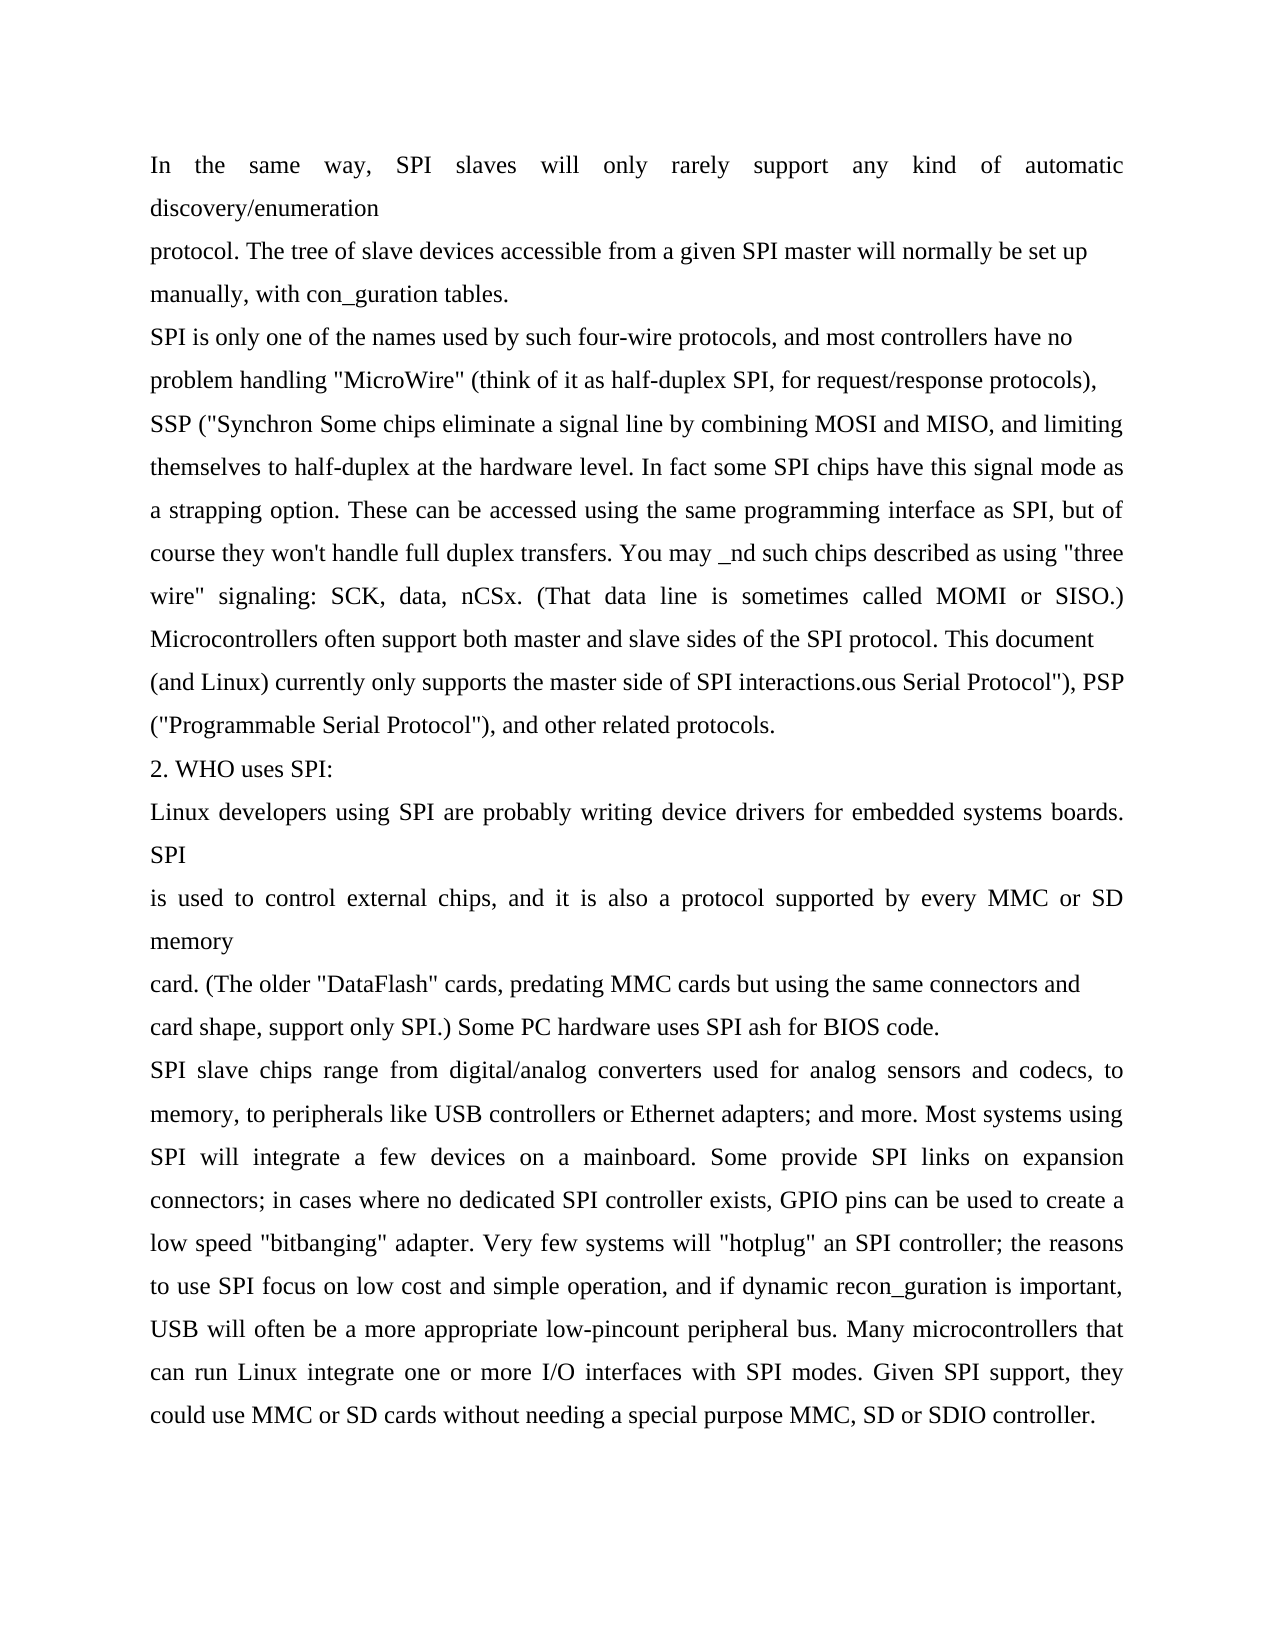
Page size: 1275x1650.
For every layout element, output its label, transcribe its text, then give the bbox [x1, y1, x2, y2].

text SSP ("Synchron Some chips eliminate a signal line by combining MOSI and MISO, and limiting themselves to half-duplex at the hardware level. In fact some SPI chips have this signal mode as a strapping option. These can be accessed using the same programming interface as SPI, but of course they won't handle full duplex transfers. You may _nd such chips described as using "three wire" signaling: SCK, data, nCSx. (That data line is sometimes called MOMI or SISO.) Microcontrollers often support both master and slave sides of the SPI protocol. This document [150, 409, 1125, 653]
text is used to control external chips, and it is also a protocol supported by every MMC or SD memory [150, 883, 1125, 955]
text (and Linux) currently only supports the master side of SPI interactions.ous Serial Protocol"), PSP ("Programmable Serial Protocol"), and other related protocols. [150, 667, 1125, 739]
text problem handling "MicroWire" (think of it as half-duplex SPI, for request/response protocols), [150, 366, 1125, 394]
text card shape, support only SPI.) Some PC hardware uses SPI ash for BIOS code. [150, 1012, 1125, 1041]
text SPI slave chips range from digital/analog converters used for analog sensors and codecs, to memory, to peripherals like USB controllers or Ethernet adapters; and more. Most systems using SPI will integrate a few devices on a mainboard. Some provide SPI links on expansion connectors; in cases where no dedicated SPI controller exists, GPIO pins can be used to create a low speed "bitbanging" adapter. Very few systems will "hotplug" an SPI controller; the reasons to use SPI focus on low cost and simple operation, and if dynamic recon_guration is important, USB will often be a more appropriate low-pincount peripheral bus. Many microcontrollers that can run Linux integrate one or more I/O interfaces with SPI modes. Given SPI support, they could use MMC or SD cards without needing a special purpose MMC, SD or SDIO controller. [150, 1056, 1125, 1429]
text protocol. The tree of slave devices accessible from a given SPI master will normally be set up [150, 236, 1125, 265]
text Linux developers using SPI are probably writing device drivers for embedded systems boards. SPI [150, 797, 1125, 869]
text manually, with con_guration tables. [150, 279, 1125, 308]
text SPI is only one of the names used by such four-wire protocols, and most controllers have no [150, 322, 1125, 351]
text In the same way, SPI slaves will only rarely support any kind of automatic discovery/enumeration [150, 150, 1125, 222]
text 2. WHO uses SPI: [150, 754, 1125, 782]
text card. (The older "DataFlash" cards, predating MMC cards but using the same connectors and [150, 969, 1125, 998]
